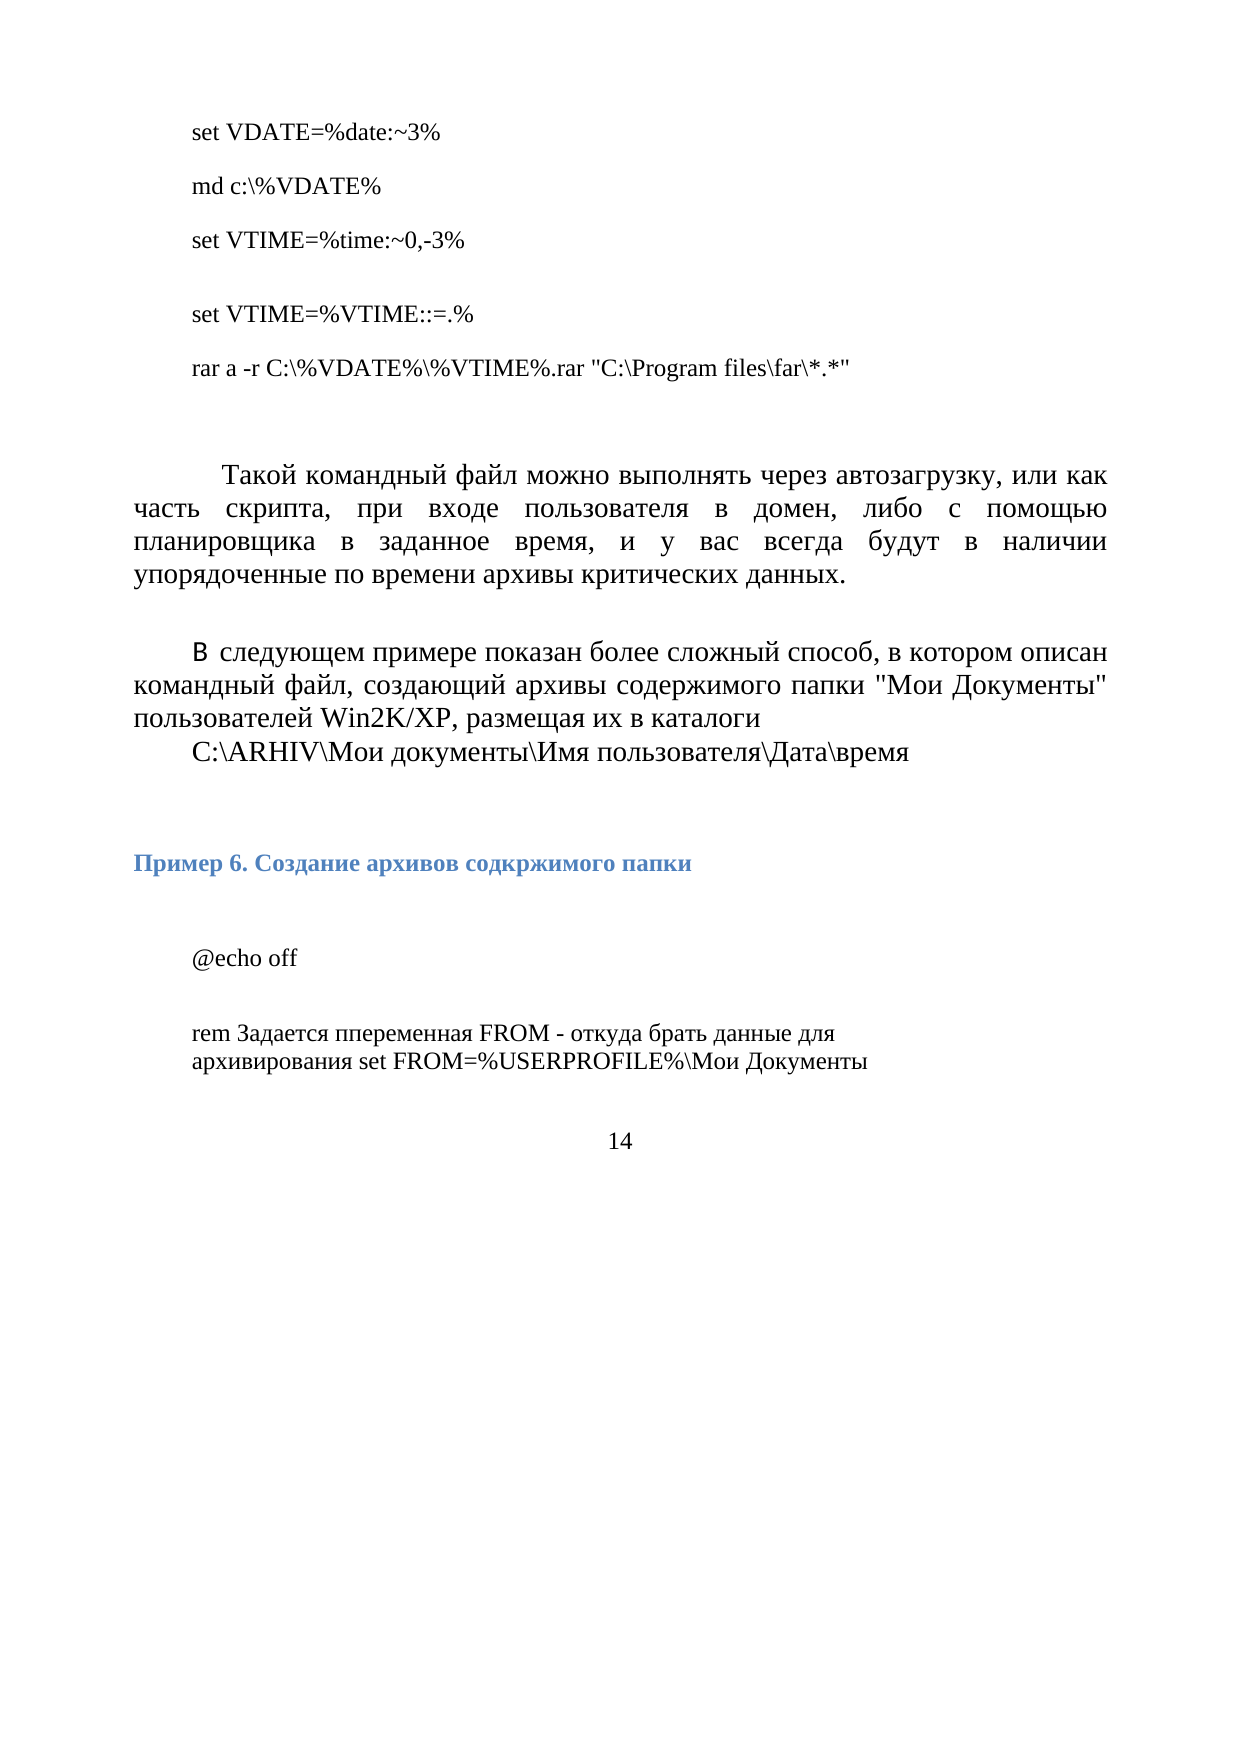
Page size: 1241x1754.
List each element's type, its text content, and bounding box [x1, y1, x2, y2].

text rem Задается ппеременная FROM - откуда брать данные для архивирования set FROM=%USERPROFILE%\Мои Документы [192, 1019, 1002, 1075]
text Такой командный файл можно выполнять через автозагрузку, или как часть скрипта, при входе пользователя в домен, либо с помощью планировщика в заданное время, и у вас всегда будут в наличии упорядоченные по времени архивы критических данных. [133, 458, 1108, 590]
text C:\ARHIV\Мои документы\Имя пользователя\Дата\время [192, 734, 1119, 767]
text set VDATE=%date:~3% [192, 117, 1119, 146]
text @echo off [192, 943, 1119, 972]
text md c:\%VDATE% [192, 171, 1119, 199]
text set VTIME=%VTIME::=.% [192, 299, 1119, 328]
text 14 [133, 1126, 1106, 1155]
text set VTIME=%time:~0,-3% [192, 225, 1119, 253]
text rar a -r C:\%VDATE%\%VTIME%.rar "C:\Program files\far\*.*" [192, 353, 1119, 382]
list следующем примере показан более сложный способ, в котором описан командный файл, создающий архивы содержимого папки "Мои Документы" пользователей Win2K/XP, размещая их в каталоги [133, 633, 1108, 734]
text Пример 6. Создание архивов содкржимого папки [133, 848, 1119, 877]
